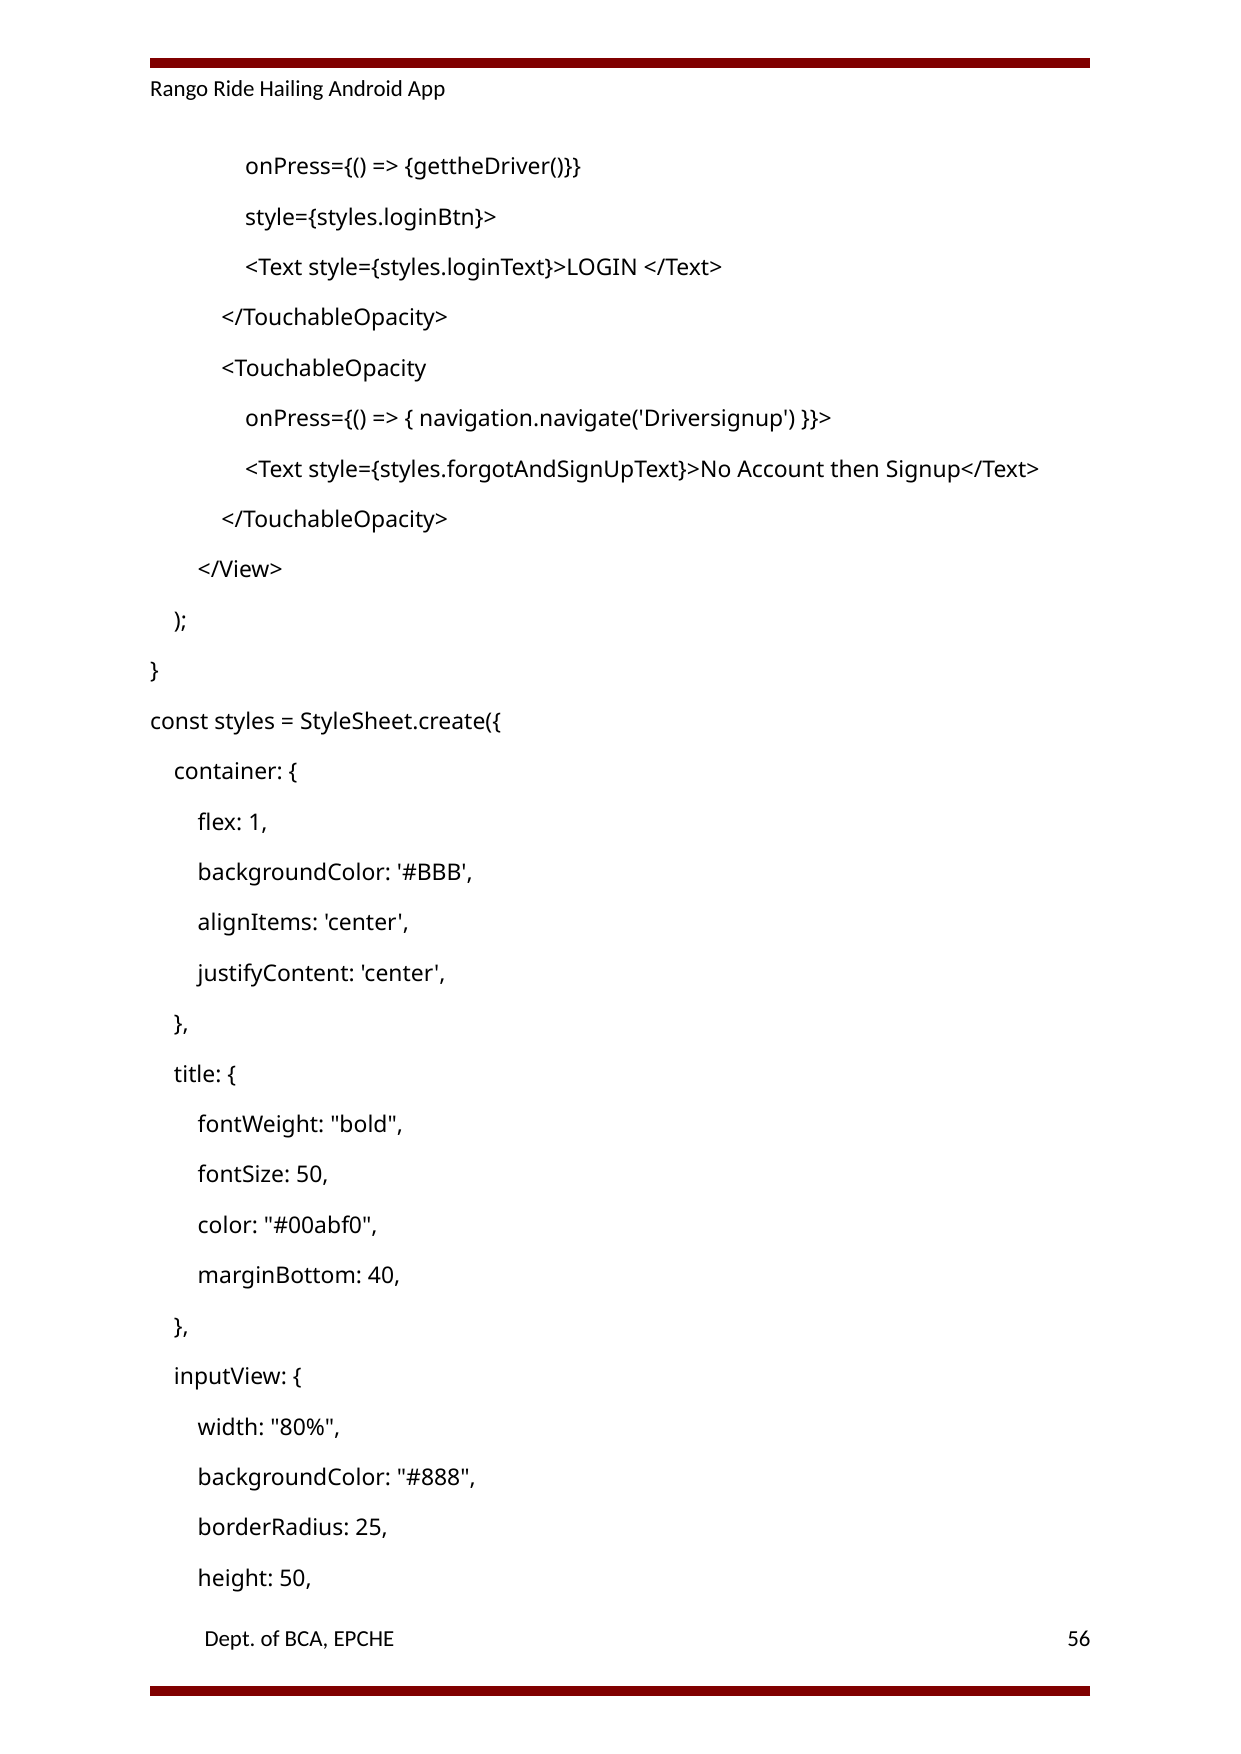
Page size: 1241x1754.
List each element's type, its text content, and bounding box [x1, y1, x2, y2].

text inputView: { [150, 1360, 1090, 1391]
text color: "#00abf0", [150, 1209, 1090, 1240]
text onPress={() => { navigation.navigate('Driversignup') }}> [150, 402, 1090, 433]
text fontSize: 50, [150, 1158, 1090, 1189]
text backgroundColor: '#BBB', [150, 856, 1090, 887]
text <TouchableOpacity [150, 352, 1090, 383]
text height: 50, [150, 1562, 1090, 1593]
text } [150, 654, 1090, 685]
text flex: 1, [150, 805, 1090, 837]
text fontWeight: "bold", [150, 1108, 1090, 1139]
text backgroundColor: "#888", [150, 1461, 1090, 1492]
text width: "80%", [150, 1410, 1090, 1442]
text container: { [150, 755, 1090, 786]
text }, [150, 1309, 1090, 1341]
text alignItems: 'center', [150, 906, 1090, 937]
text onPress={() => {gettheDriver()}} [150, 150, 1090, 181]
text marginBottom: 40, [150, 1259, 1090, 1290]
text <Text style={styles.loginText}>LOGIN </Text> [150, 251, 1090, 282]
text </TouchableOpacity> [150, 301, 1090, 332]
text ); [150, 604, 1090, 635]
text <Text style={styles.forgotAndSignUpText}>No Account then Signup</Text> [150, 452, 1090, 484]
text borderRadius: 25, [150, 1511, 1090, 1542]
text title: { [150, 1057, 1090, 1089]
text const styles = StyleSheet.create({ [150, 704, 1090, 736]
text justifyContent: 'center', [150, 957, 1090, 988]
text style={styles.loginBtn}> [150, 200, 1090, 232]
text </TouchableOpacity> [150, 503, 1090, 534]
text }, [150, 1007, 1090, 1038]
text </View> [150, 553, 1090, 584]
